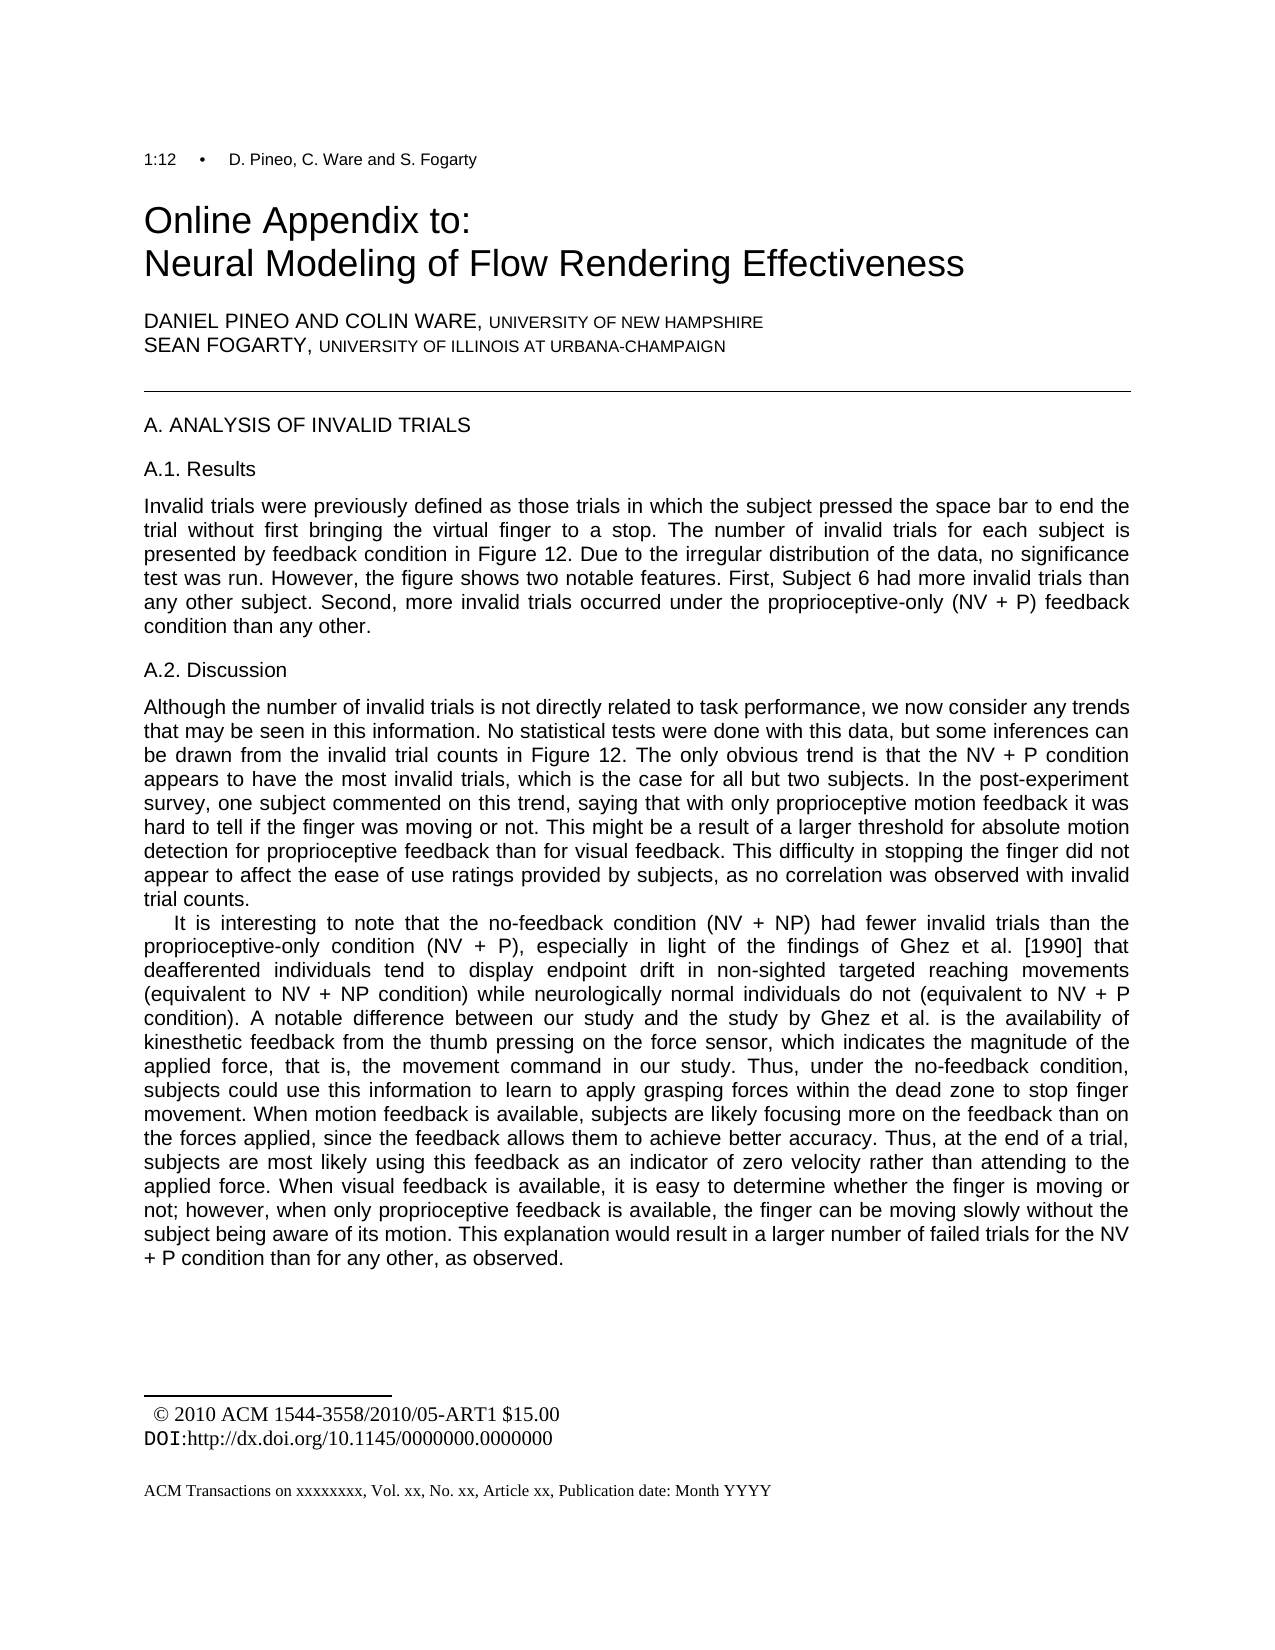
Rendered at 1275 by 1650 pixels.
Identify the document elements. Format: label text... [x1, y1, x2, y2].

text A.2. Discussion [144, 658, 1131, 682]
text Although the number of invalid trials is not directly related to task performance, we now consider any trends that may be seen in this information. No statistical tests were done with this data, but some inferences can be drawn from the invalid trial counts in Figure 12. The only obvious trend is that the NV + P condition appears to have the most invalid trials, which is the case for all but two subjects. In the post-experiment survey, one subject commented on this trend, saying that with only proprioceptive motion feedback it was hard to tell if the finger was moving or not. This might be a result of a larger threshold for absolute motion detection for proprioceptive feedback than for visual feedback. This difficulty in stopping the finger did not appear to affect the ease of use ratings provided by subjects, as no correlation was observed with invalid trial counts. [144, 695, 1131, 910]
title Online Appendix to: Neural Modeling of Flow Rendering Effectiveness [144, 198, 1131, 284]
text A. Analysis of Invalid Trials [144, 412, 1131, 436]
text DANIEL PINEO and COLIN WARE, University of New Hampshire SEAN FOGARTY, University of Illinois at Urbana-Champaign [144, 309, 1131, 391]
text Invalid trials were previously defined as those trials in which the subject pressed the space bar to end the trial without first bringing the virtual finger to a stop. The number of invalid trials for each subject is presented by feedback condition in Figure 12. Due to the irregular distribution of the data, no significance test was run. However, the figure shows two notable features. First, Subject 6 had more invalid trials than any other subject. Second, more invalid trials occurred under the proprioceptive-only (NV + P) feedback condition than any other. [144, 494, 1131, 637]
text It is interesting to note that the no-feedback condition (NV + NP) had fewer invalid trials than the proprioceptive-only condition (NV + P), especially in light of the findings of Ghez et al. [1990] that deafferented individuals tend to display endpoint drift in non-sighted targeted reaching movements (equivalent to NV + NP condition) while neurologically normal individuals do not (equivalent to NV + P condition). A notable difference between our study and the study by Ghez et al. is the availability of kinesthetic feedback from the thumb pressing on the force sensor, which indicates the magnitude of the applied force, that is, the movement command in our study. Thus, under the no-feedback condition, subjects could use this information to learn to apply grasping forces within the dead zone to stop finger movement. When motion feedback is available, subjects are likely focusing more on the feedback than on the forces applied, since the feedback allows them to achieve better accuracy. Thus, at the end of a trial, subjects are most likely using this feedback as an indicator of zero velocity rather than attending to the applied force. When visual feedback is available, it is easy to determine whether the finger is moving or not; however, when only proprioceptive feedback is available, the finger can be moving slowly without the subject being aware of its motion. This explanation would result in a larger number of failed trials for the NV + P condition than for any other, as observed. [144, 910, 1131, 1270]
text A.1. Results [144, 457, 1131, 481]
